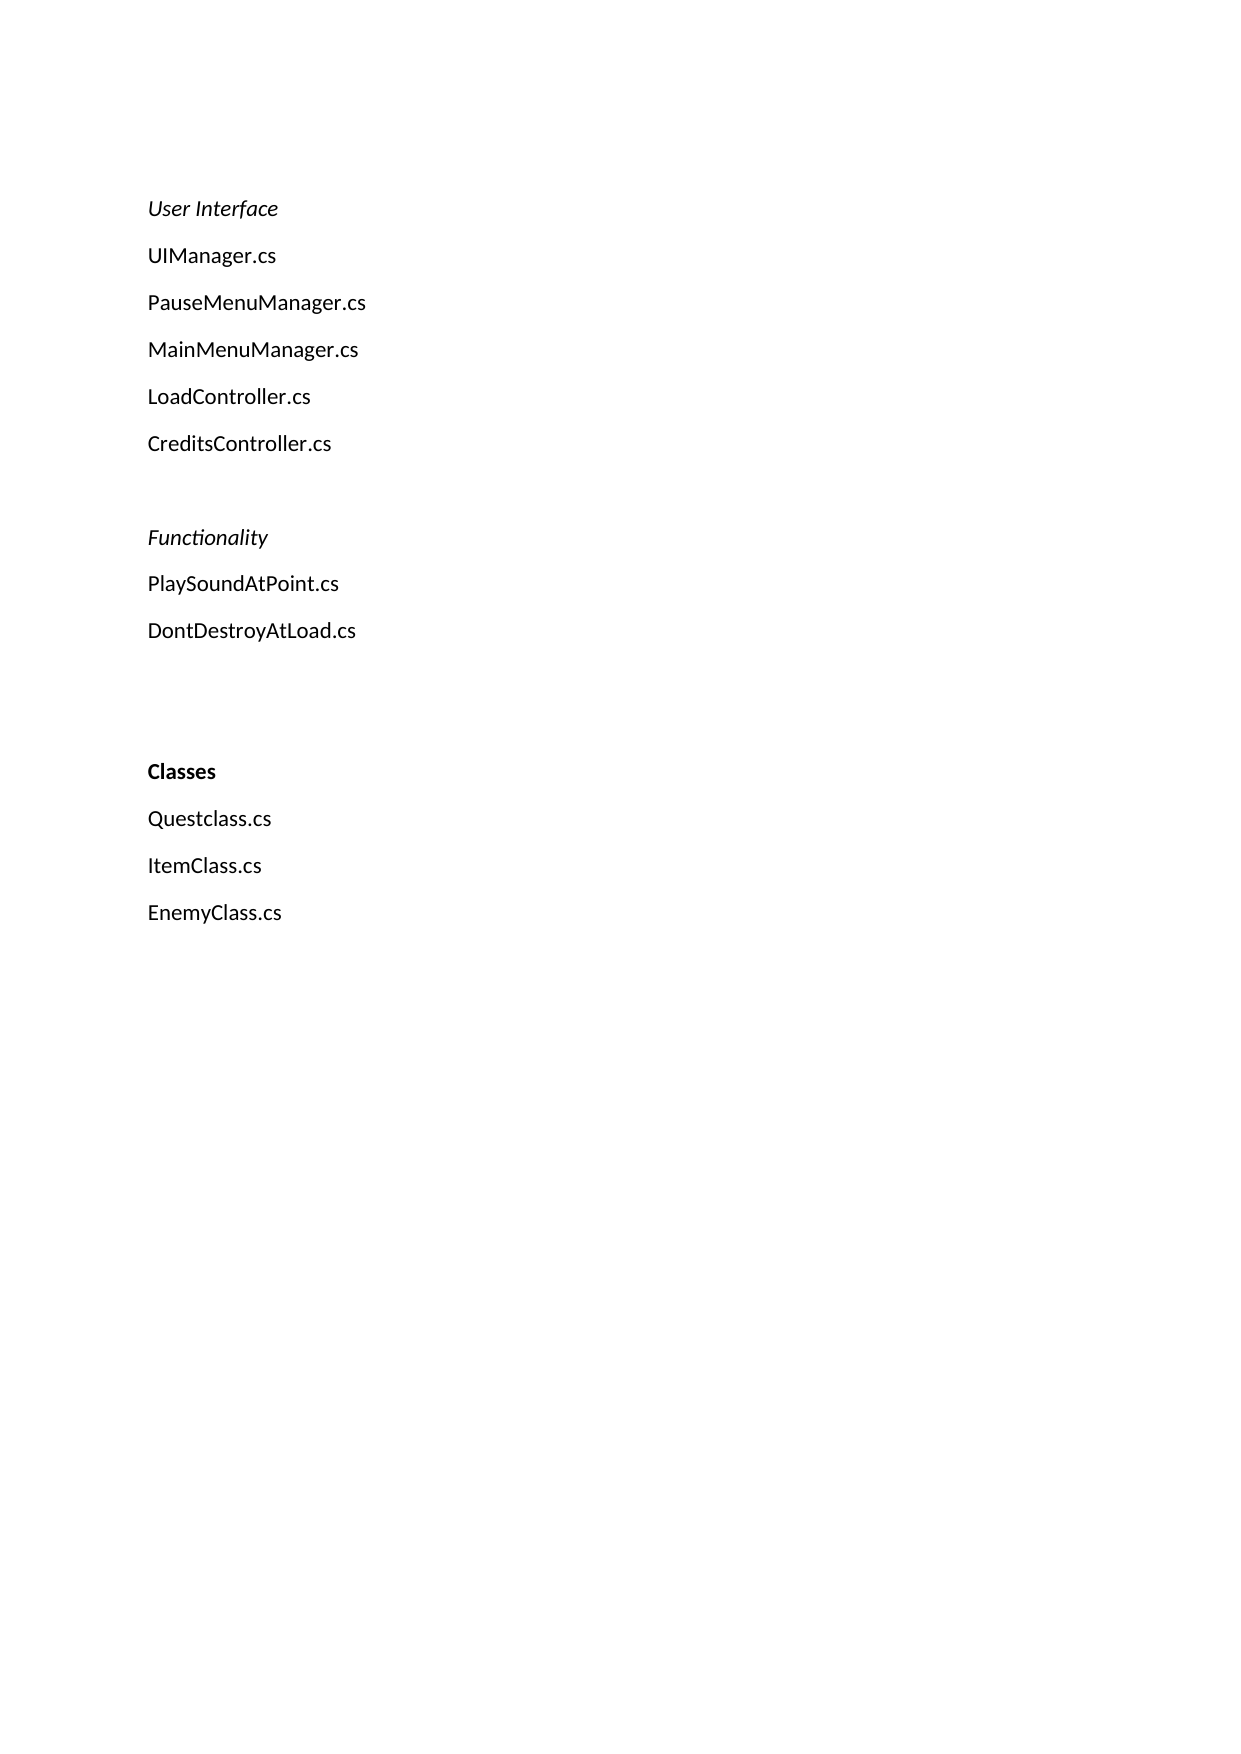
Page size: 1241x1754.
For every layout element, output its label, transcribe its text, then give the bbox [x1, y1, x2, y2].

text Functionality [148, 523, 1093, 551]
text DontDestroyAtLoad.cs [148, 616, 1093, 644]
text EnemyClass.cs [148, 898, 1093, 926]
text Classes [148, 757, 1093, 785]
text Questclass.cs [148, 804, 1093, 832]
text User Interface [148, 194, 1093, 222]
text LoadController.cs [148, 382, 1093, 410]
text CreditsController.cs [148, 429, 1093, 457]
text PauseMenuManager.cs [148, 288, 1093, 316]
text ItemClass.cs [148, 851, 1093, 879]
text MainMenuManager.cs [148, 335, 1093, 363]
text PlaySoundAtPoint.cs [148, 569, 1093, 597]
text UIManager.cs [148, 241, 1093, 269]
